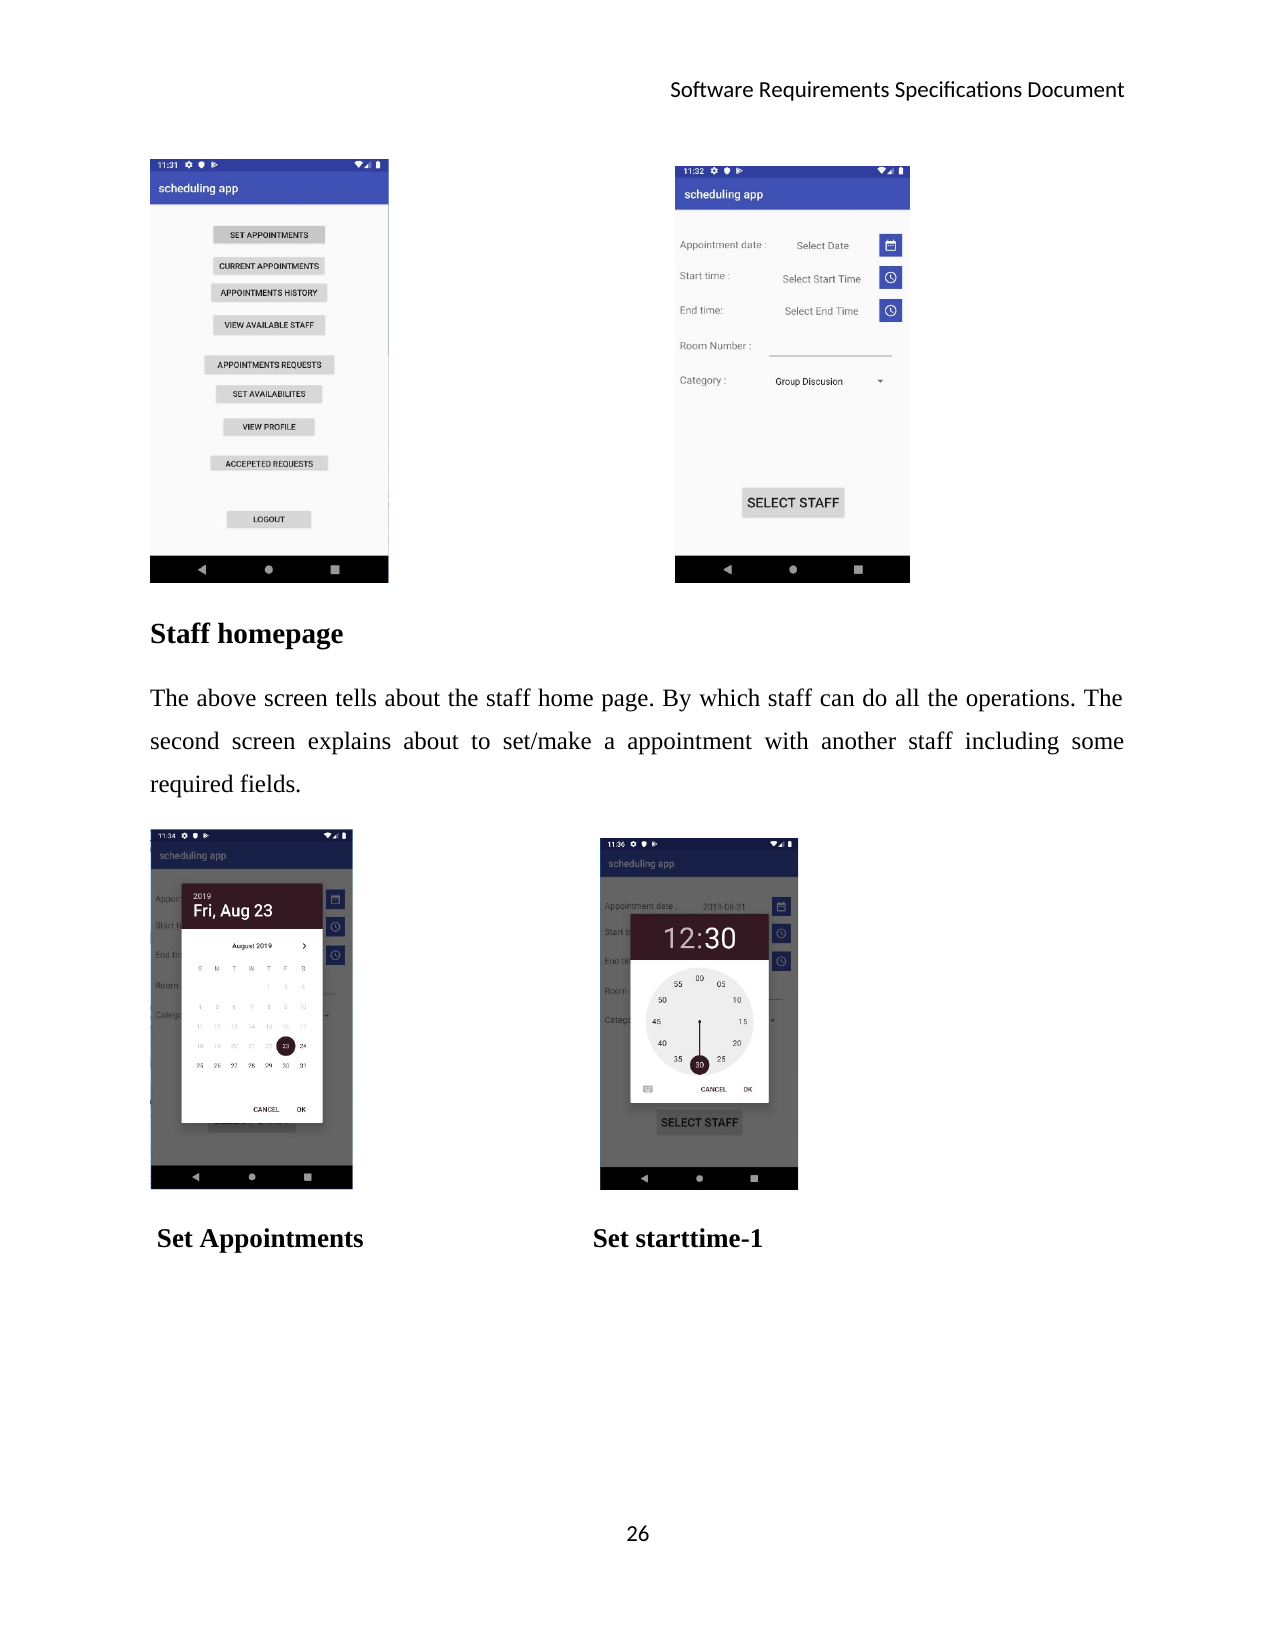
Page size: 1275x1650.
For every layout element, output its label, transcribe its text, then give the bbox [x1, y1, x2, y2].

text Set Appointments Set starttime-1 [150, 1222, 1125, 1253]
picture [150, 829, 353, 1190]
text The above screen tells about the staff home page. By which staff can do all the operations. The second screen explains about to set/make a appointment with another staff including some required fields. [150, 683, 1125, 798]
text Staff homepage [150, 616, 1125, 650]
picture [150, 159, 389, 583]
picture [600, 838, 799, 1190]
picture [675, 166, 910, 583]
